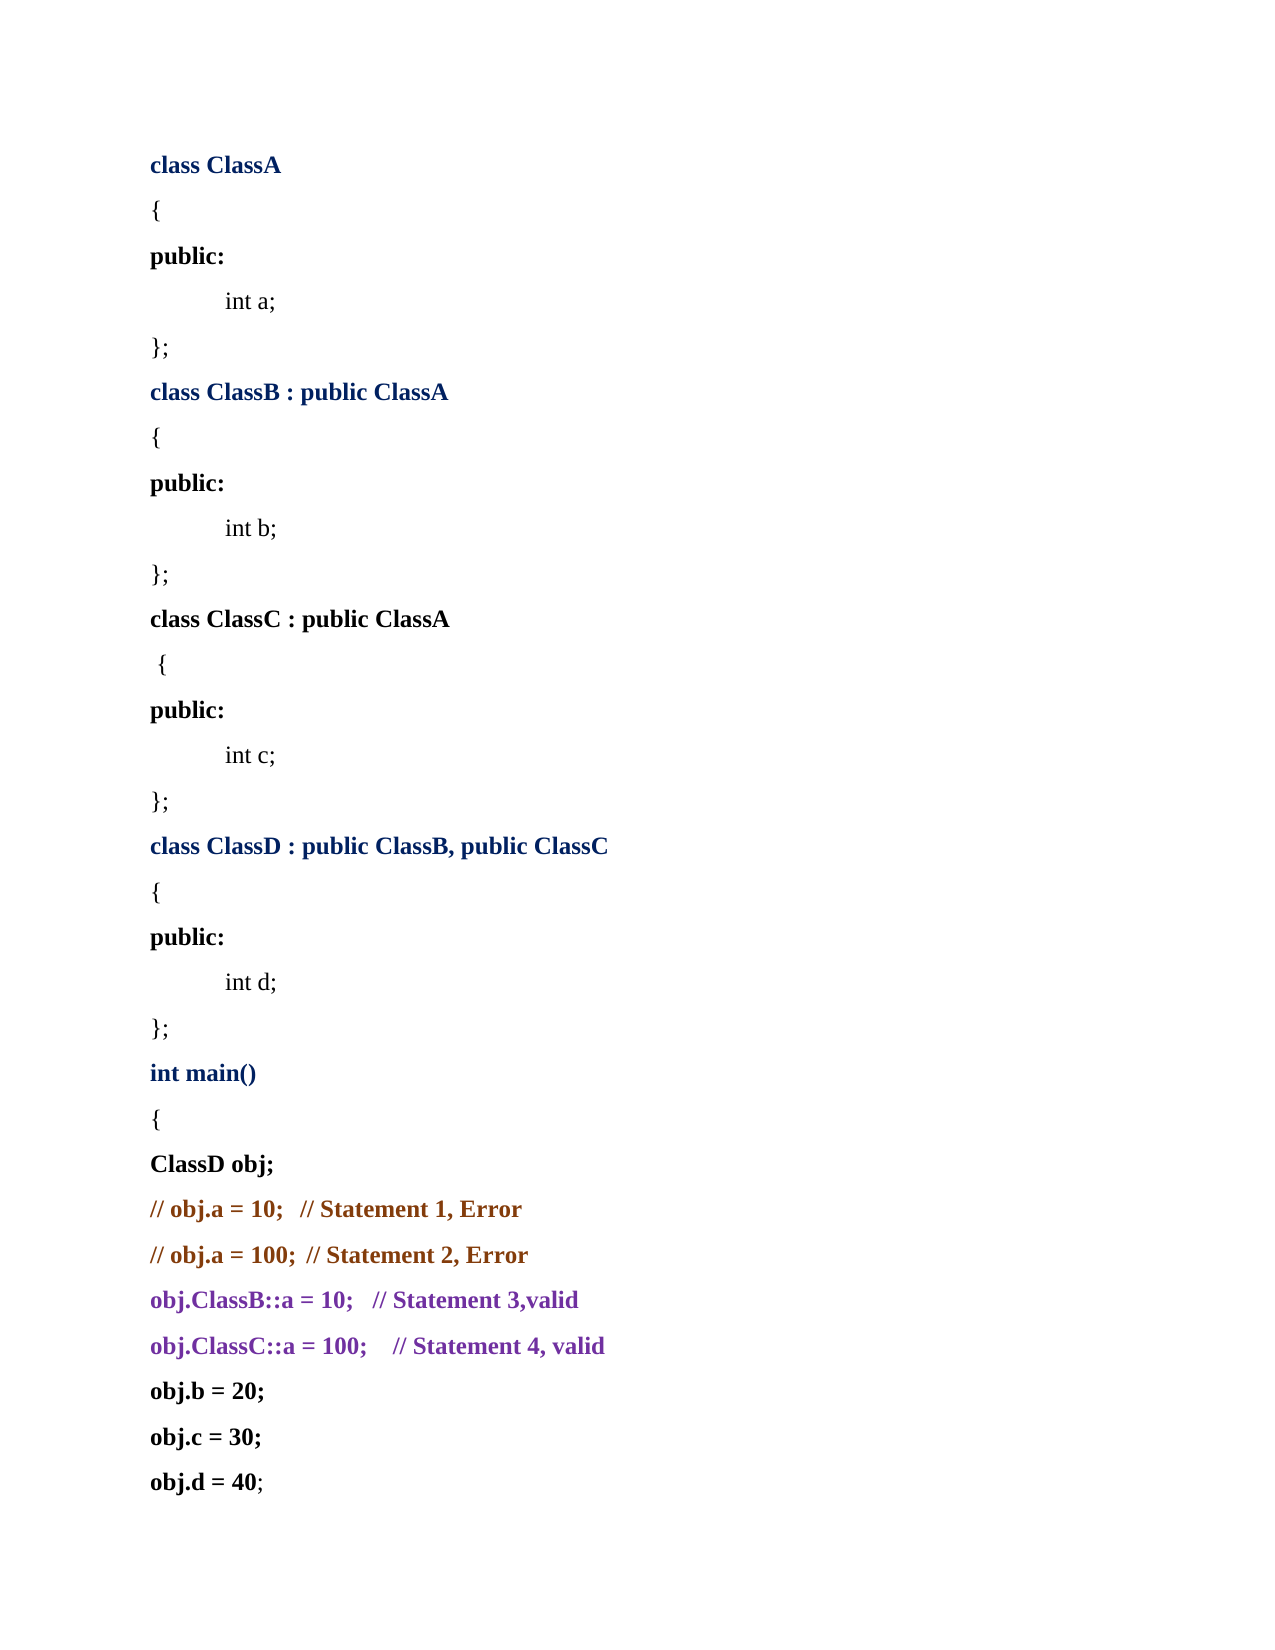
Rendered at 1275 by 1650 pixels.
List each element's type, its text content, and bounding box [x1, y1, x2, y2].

text class ClassB : public ClassA [150, 377, 1125, 406]
text public: [150, 241, 1125, 269]
text obj.ClassC::a = 100; // Statement 4, valid [150, 1331, 1125, 1359]
text { [150, 649, 1125, 678]
text public: [150, 468, 1125, 497]
text }; [150, 332, 1125, 360]
text obj.c = 30; [150, 1422, 1125, 1450]
text ClassD obj; [150, 1149, 1125, 1178]
text class ClassD : public ClassB, public ClassC [150, 831, 1125, 860]
text int c; [150, 740, 1125, 769]
text int b; [150, 513, 1125, 542]
text // obj.a = 100; // Statement 2, Error [150, 1240, 1125, 1269]
text // obj.a = 10; // Statement 1, Error [150, 1194, 1125, 1223]
text obj.b = 20; [150, 1376, 1125, 1405]
text class ClassA [150, 150, 1125, 179]
text { [150, 195, 1125, 224]
text obj.ClassB::a = 10; // Statement 3,valid [150, 1285, 1125, 1314]
text }; [150, 786, 1125, 814]
text int main() [150, 1058, 1125, 1087]
text { [150, 877, 1125, 905]
text int a; [150, 286, 1125, 315]
text obj.d = 40; [150, 1467, 1125, 1496]
text int d; [150, 967, 1125, 996]
text }; [150, 1013, 1125, 1042]
text { [150, 422, 1125, 451]
text }; [150, 559, 1125, 587]
text public: [150, 695, 1125, 724]
text { [150, 1104, 1125, 1132]
text class ClassC : public ClassA [150, 604, 1125, 633]
text public: [150, 922, 1125, 951]
